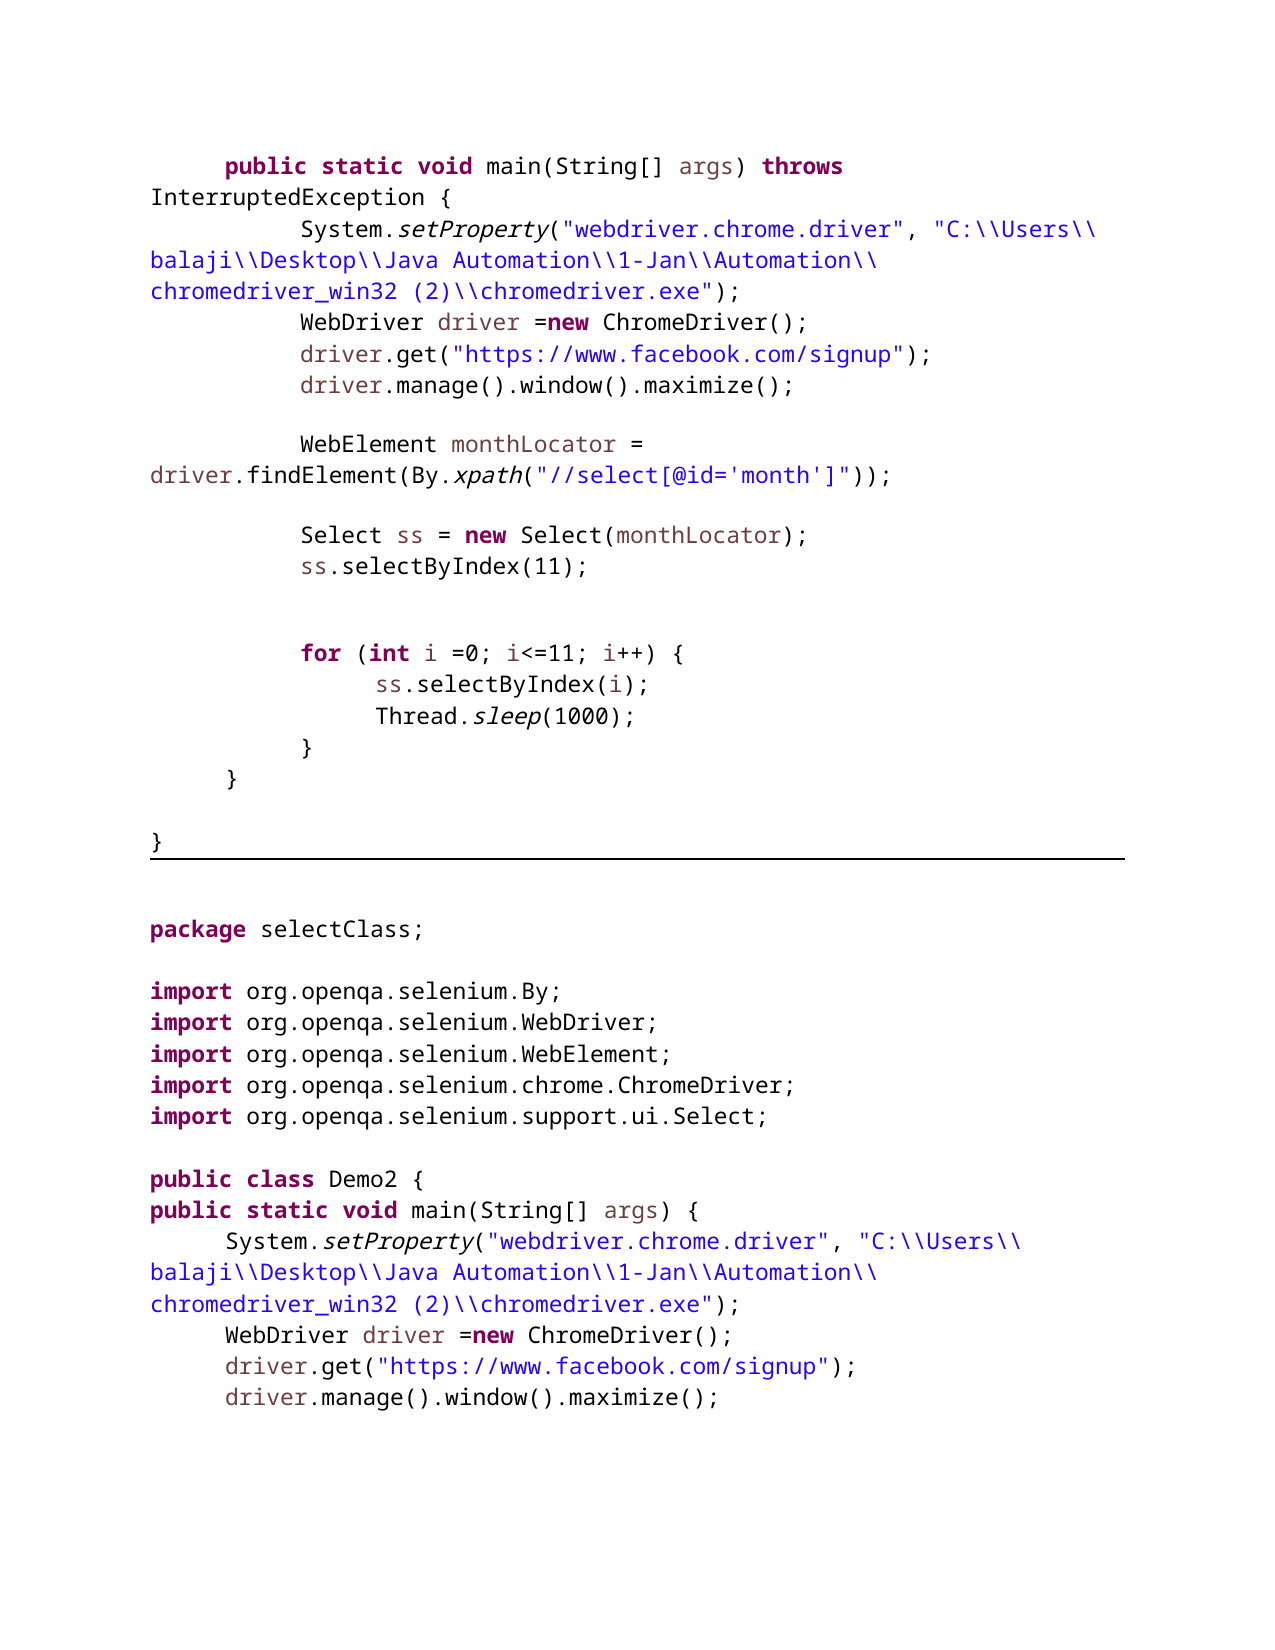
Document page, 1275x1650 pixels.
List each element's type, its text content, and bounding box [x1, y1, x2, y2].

text Thread.sleep(1000); [150, 699, 1125, 731]
text driver.get("https://www.facebook.com/signup"); [150, 337, 1125, 369]
text import org.openqa.selenium.By; [150, 975, 1125, 1006]
text } [150, 731, 1125, 762]
text driver.manage().window().maximize(); [150, 1381, 1125, 1412]
text ss.selectByIndex(i); [150, 668, 1125, 699]
text } [150, 824, 1125, 858]
text WebElement monthLocator = driver.findElement(By.xpath("//select[@id='month']")); [150, 428, 1125, 491]
text public static void main(String[] args) { [150, 1194, 1125, 1225]
text public class Demo2 { [150, 1162, 1125, 1194]
text import org.openqa.selenium.WebElement; [150, 1037, 1125, 1069]
text for (int i =0; i<=11; i++) { [150, 637, 1125, 668]
text WebDriver driver =new ChromeDriver(); [150, 1319, 1125, 1350]
text ss.selectByIndex(11); [150, 550, 1125, 581]
text Select ss = new Select(monthLocator); [150, 518, 1125, 550]
text System.setProperty("webdriver.chrome.driver", "C:\\Users\\balaji\\Desktop\\Java Automation\\1-Jan\\Automation\\chromedriver_win32 (2)\\chromedriver.exe"); [150, 212, 1125, 306]
text System.setProperty("webdriver.chrome.driver", "C:\\Users\\balaji\\Desktop\\Java Automation\\1-Jan\\Automation\\chromedriver_win32 (2)\\chromedriver.exe"); [150, 1225, 1125, 1319]
text import org.openqa.selenium.WebDriver; [150, 1006, 1125, 1037]
text import org.openqa.selenium.chrome.ChromeDriver; [150, 1069, 1125, 1100]
text WebDriver driver =new ChromeDriver(); [150, 306, 1125, 337]
text driver.manage().window().maximize(); [150, 369, 1125, 400]
text package selectClass; [150, 912, 1125, 944]
text public static void main(String[] args) throws InterruptedException { [150, 150, 1125, 212]
text } [150, 762, 1125, 793]
text import org.openqa.selenium.support.ui.Select; [150, 1100, 1125, 1131]
text driver.get("https://www.facebook.com/signup"); [150, 1350, 1125, 1381]
